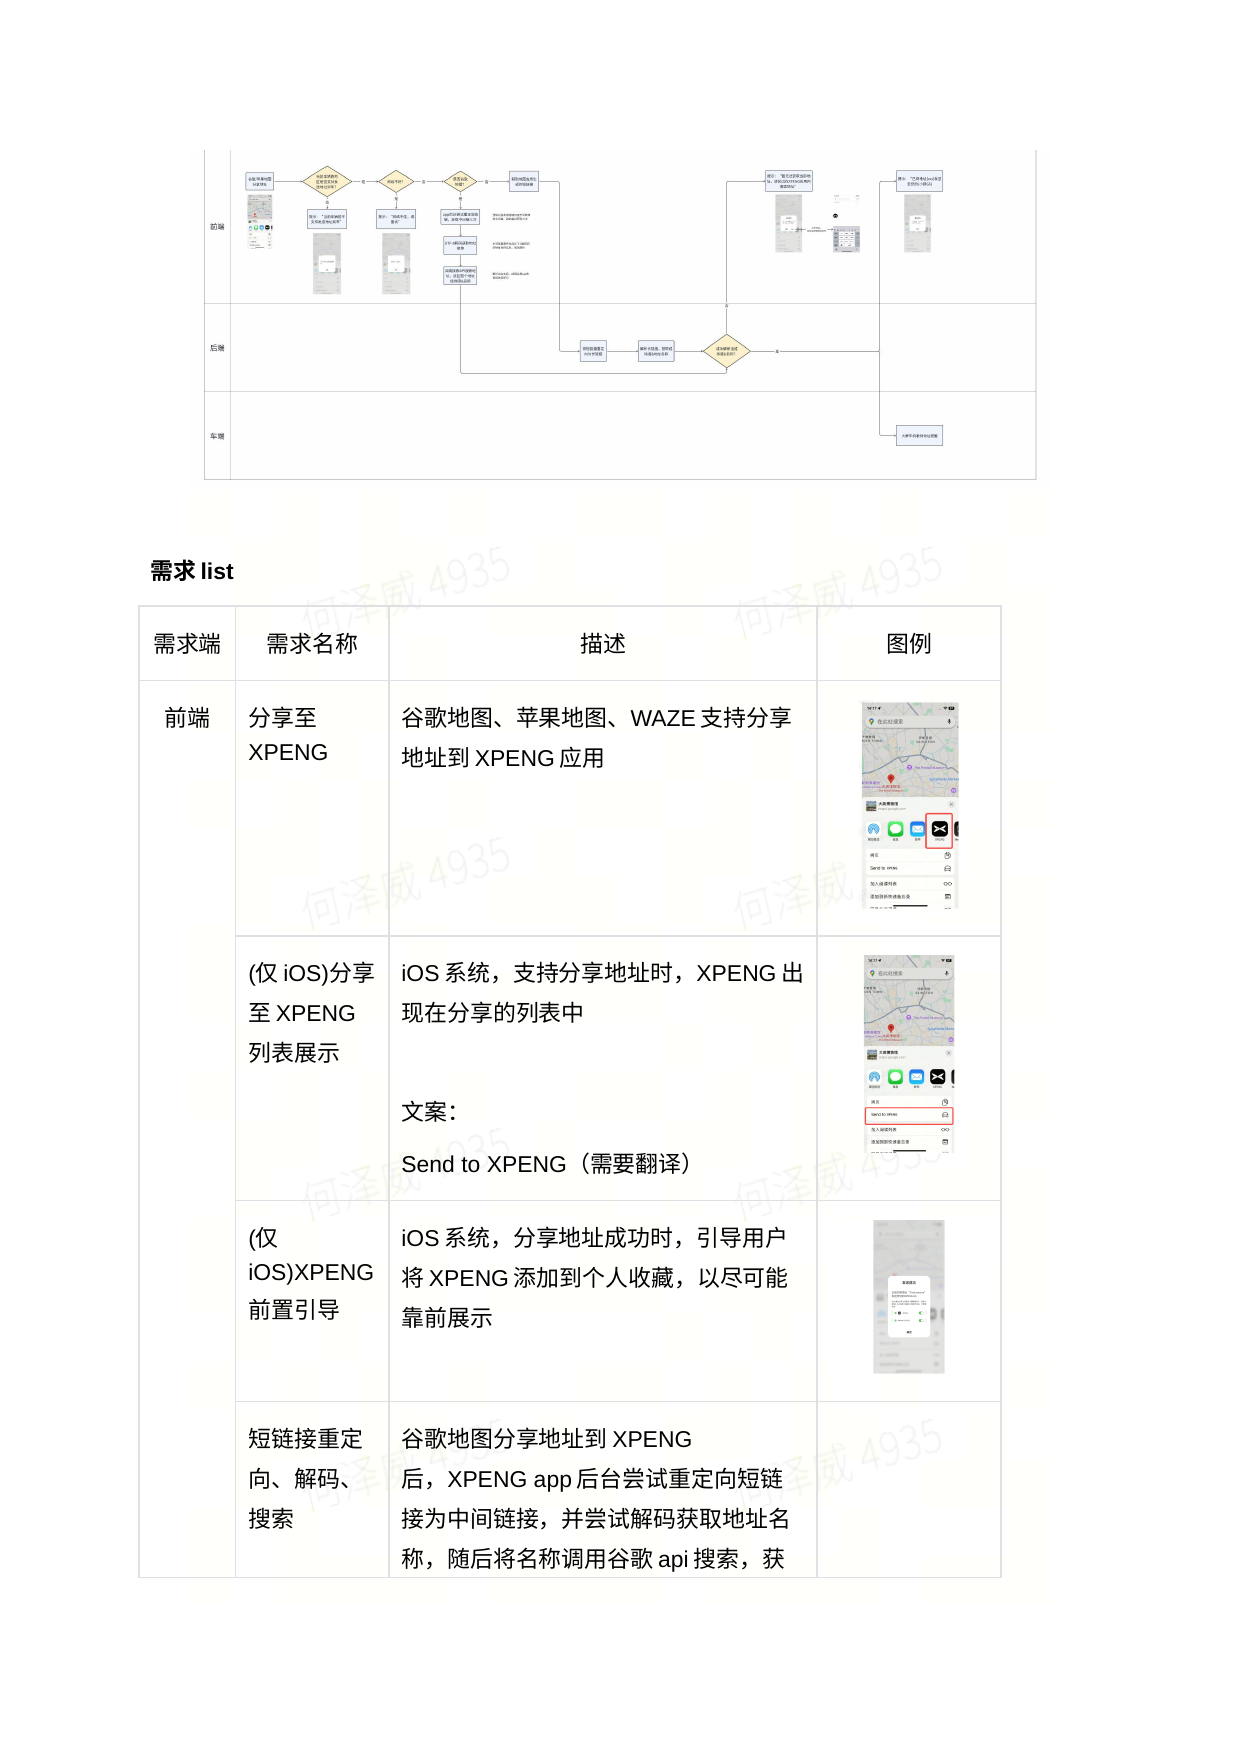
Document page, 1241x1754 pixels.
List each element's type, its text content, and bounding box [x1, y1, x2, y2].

picture [188, 586, 1052, 1604]
text 需求list [150, 553, 1090, 586]
table_cell [818, 681, 1000, 935]
table_header 描述 [390, 607, 816, 680]
table_cell (仅iOS)分享至XPENG列表展示 [236, 937, 388, 1200]
table_cell [818, 937, 1000, 1200]
table_cell 前端 [140, 681, 235, 1577]
table_header 需求名称 [236, 607, 388, 680]
picture [863, 955, 955, 1153]
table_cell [390, 1402, 816, 1577]
table_cell (仅iOS)XPENG前置引导 [236, 1201, 388, 1401]
table_cell 分享至XPENG [236, 681, 388, 935]
table_cell [818, 1402, 1000, 1577]
table_header 图例 [818, 607, 1000, 680]
picture [188, 150, 1052, 553]
table_cell 谷歌地图、苹果地图、WAZE支持分享地址到XPENG应用 [390, 681, 816, 935]
table_cell iOS系统，支持分享地址时，XPENG出现在分享的列表中 文案： Send to XPENG（需要翻译） [390, 937, 816, 1200]
picture [859, 700, 959, 915]
table_cell 短链接重定向、解码、搜索 [236, 1402, 388, 1577]
picture [829, 1220, 989, 1375]
table_cell iOS系统，分享地址成功时，引导用户将XPENG添加到个人收藏，以尽可能靠前展示 [390, 1201, 816, 1401]
table_header 需求端 [140, 607, 235, 680]
table_cell [818, 1201, 1000, 1401]
